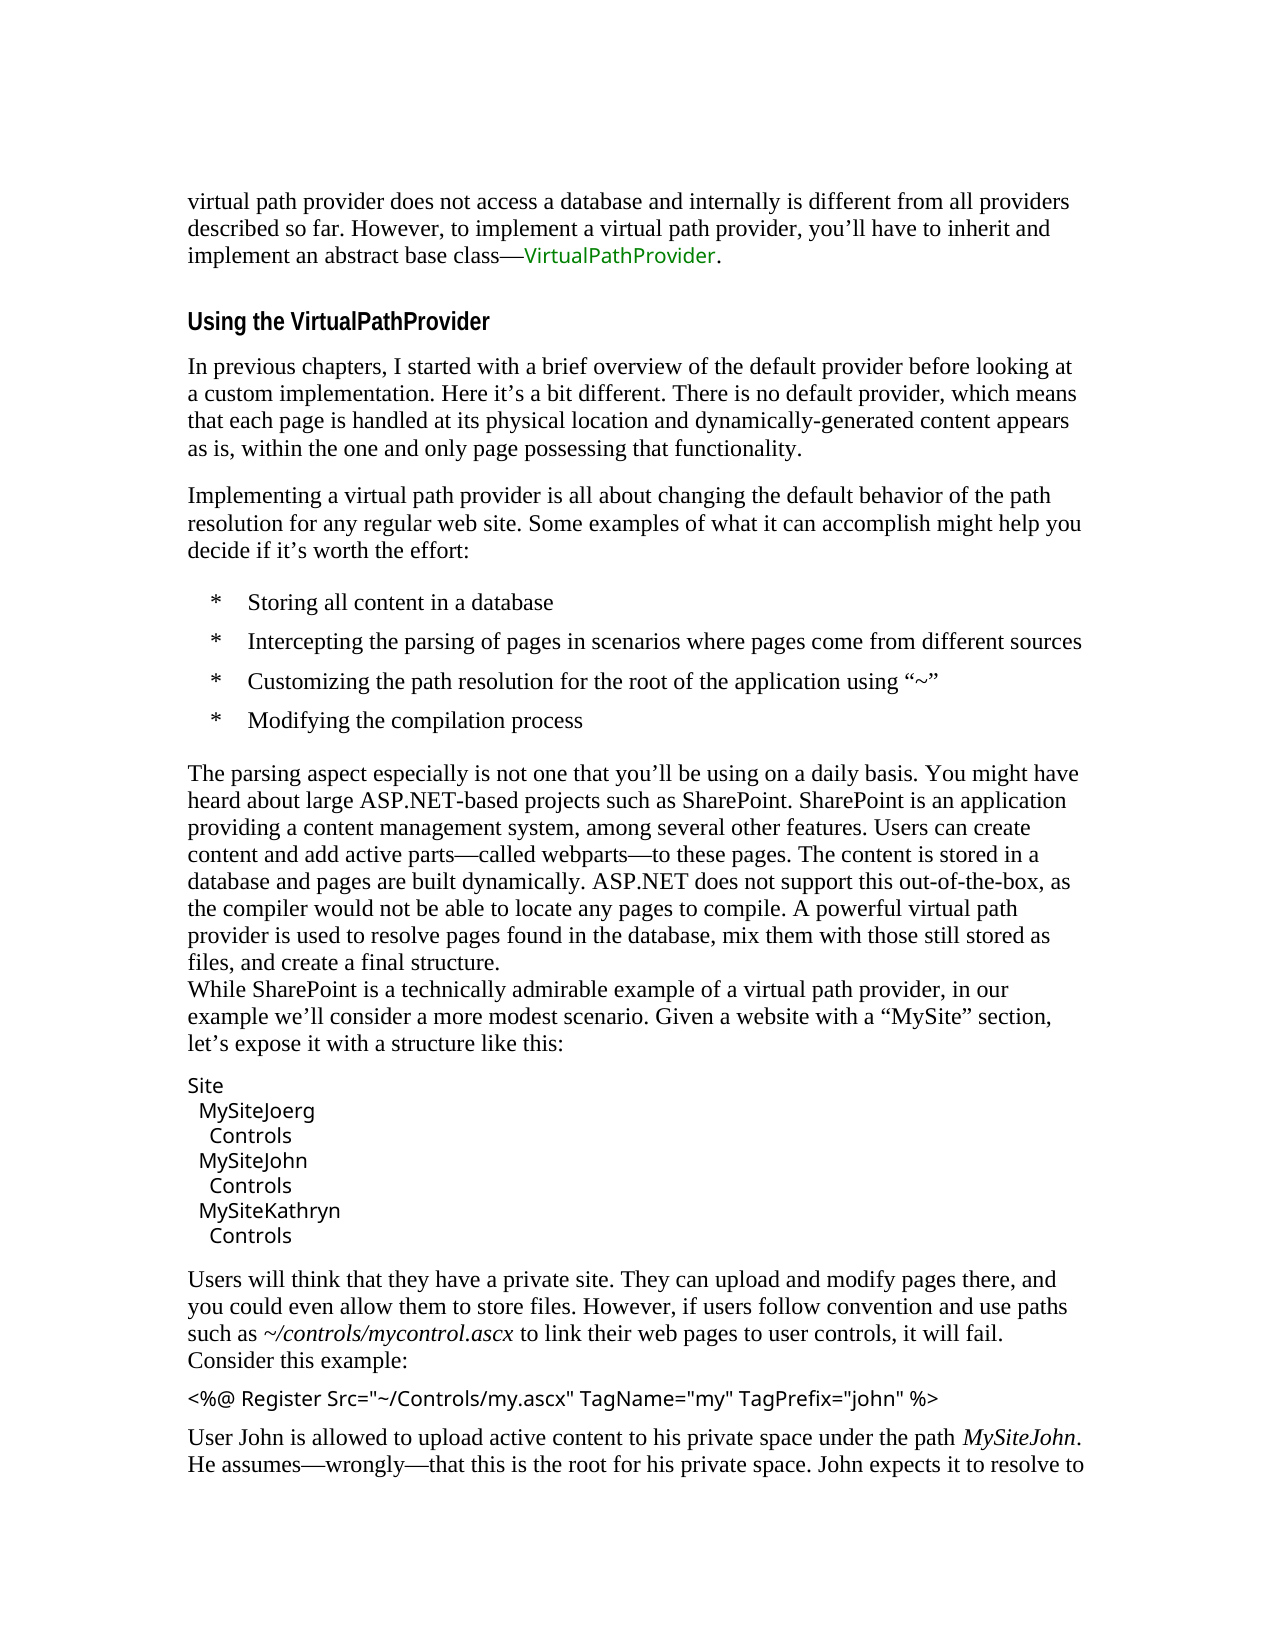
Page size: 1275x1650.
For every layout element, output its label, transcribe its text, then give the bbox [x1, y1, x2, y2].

text <%@ Register Src="~/Controls/my.ascx" TagName="my" TagPrefix="john" %> [187, 1386, 1072, 1411]
subtitle Using the VirtualPathProvider [187, 306, 1087, 336]
text * Intercepting the parsing of pages in scenarios where pages come from different sources [187, 628, 1087, 655]
text Controls [187, 1224, 1072, 1249]
text MySiteKathryn [187, 1199, 1072, 1224]
text The parsing aspect especially is not one that you’ll be using on a daily basis. You might have heard about large ASP.NET-based projects such as SharePoint. SharePoint is an application providing a content management system, among several other features. Users can create content and add active parts—called webparts—to these pages. The content is stored in a database and pages are built dynamically. ASP.NET does not support this out-of-the-box, as the compiler would not be able to locate any pages to compile. A powerful virtual path provider is used to resolve pages found in the database, mix them with those still stored as files, and create a final structure. [187, 759, 1087, 976]
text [187, 187, 1087, 269]
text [187, 1424, 1087, 1478]
text Controls [187, 1124, 1072, 1149]
text * Storing all content in a database [187, 588, 1087, 616]
text * Customizing the path resolution for the root of the application using “~” [187, 668, 1087, 695]
text Implementing a virtual path provider is all about changing the default behavior of the path resolution for any regular web site. Some examples of what it can accomplish might help you decide if it’s worth the effort: [187, 482, 1087, 563]
text In previous chapters, I started with a brief overview of the default provider before looking at a custom implementation. Here it’s a bit different. There is no default provider, which means that each page is handled at its physical location and dynamically-generated content appears as is, within the one and only page possessing that functionality. [187, 353, 1087, 461]
text Users will think that they have a private site. They can upload and modify pages there, and you could even allow them to store files. However, if users follow convention and use paths such as ~/controls/mycontrol.ascx to link their web pages to user controls, it will fail. Consider this example: [187, 1266, 1087, 1374]
text MySiteJohn [187, 1149, 1072, 1174]
text Site MySiteJoerg [187, 1074, 1072, 1124]
text Controls [187, 1174, 1072, 1199]
text While SharePoint is a technically admirable example of a virtual path provider, in our example we’ll consider a more modest scenario. Given a website with a “MySite” section, let’s expose it with a structure like this: [187, 976, 1087, 1057]
text * Modifying the compilation process [187, 707, 1087, 734]
